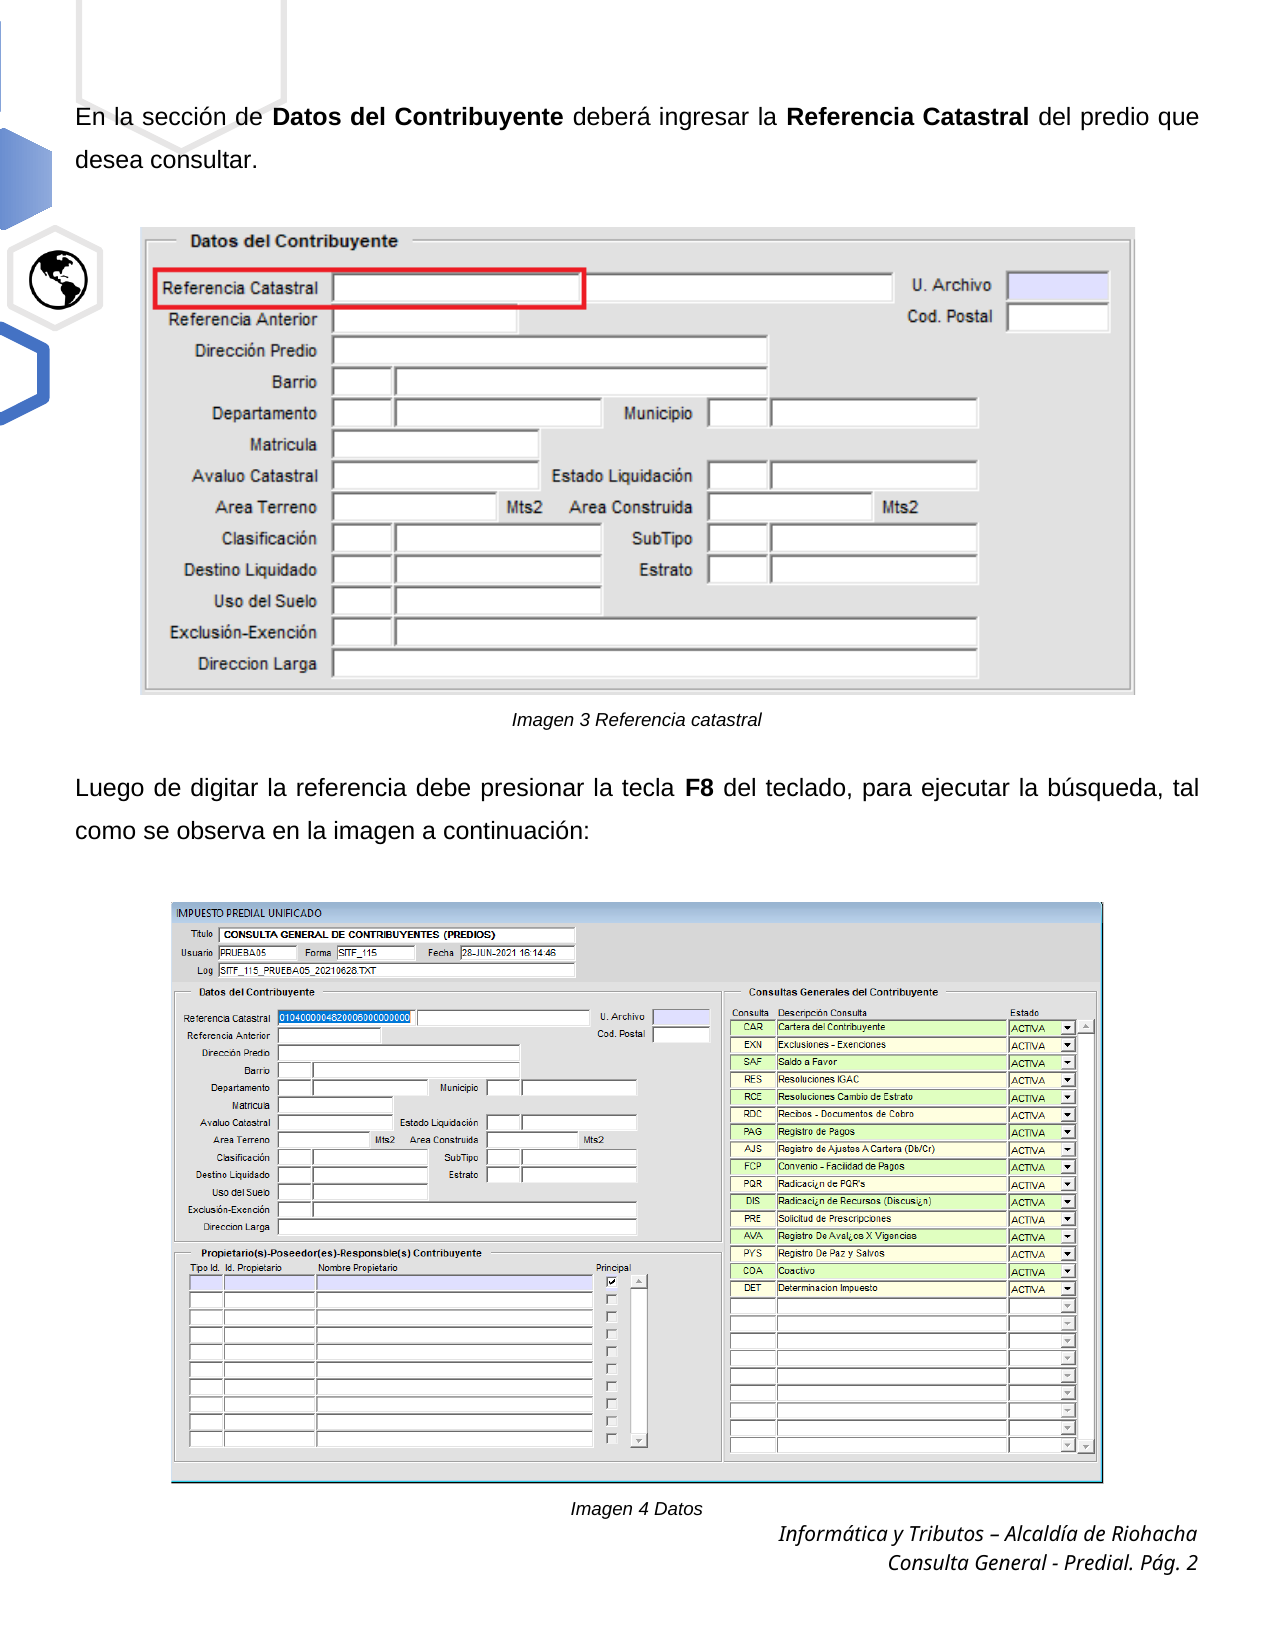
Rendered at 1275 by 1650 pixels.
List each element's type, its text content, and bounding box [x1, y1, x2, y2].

text Imagen 4 Datos [75, 1498, 1200, 1519]
picture [21, 242, 95, 317]
text En la sección de Datos del Contribuyente deberá ingresar la Referencia Catastral del predio que desea consultar. [75, 102, 1200, 174]
text Luego de digitar la referencia debe presionar la tecla F8 del teclado, para ejecutar la búsqueda, tal como se observa en la imagen a continuación: [75, 773, 1200, 845]
text Imagen 3 Referencia catastral [75, 709, 1200, 730]
picture [140, 227, 1136, 695]
picture [171, 902, 1104, 1484]
